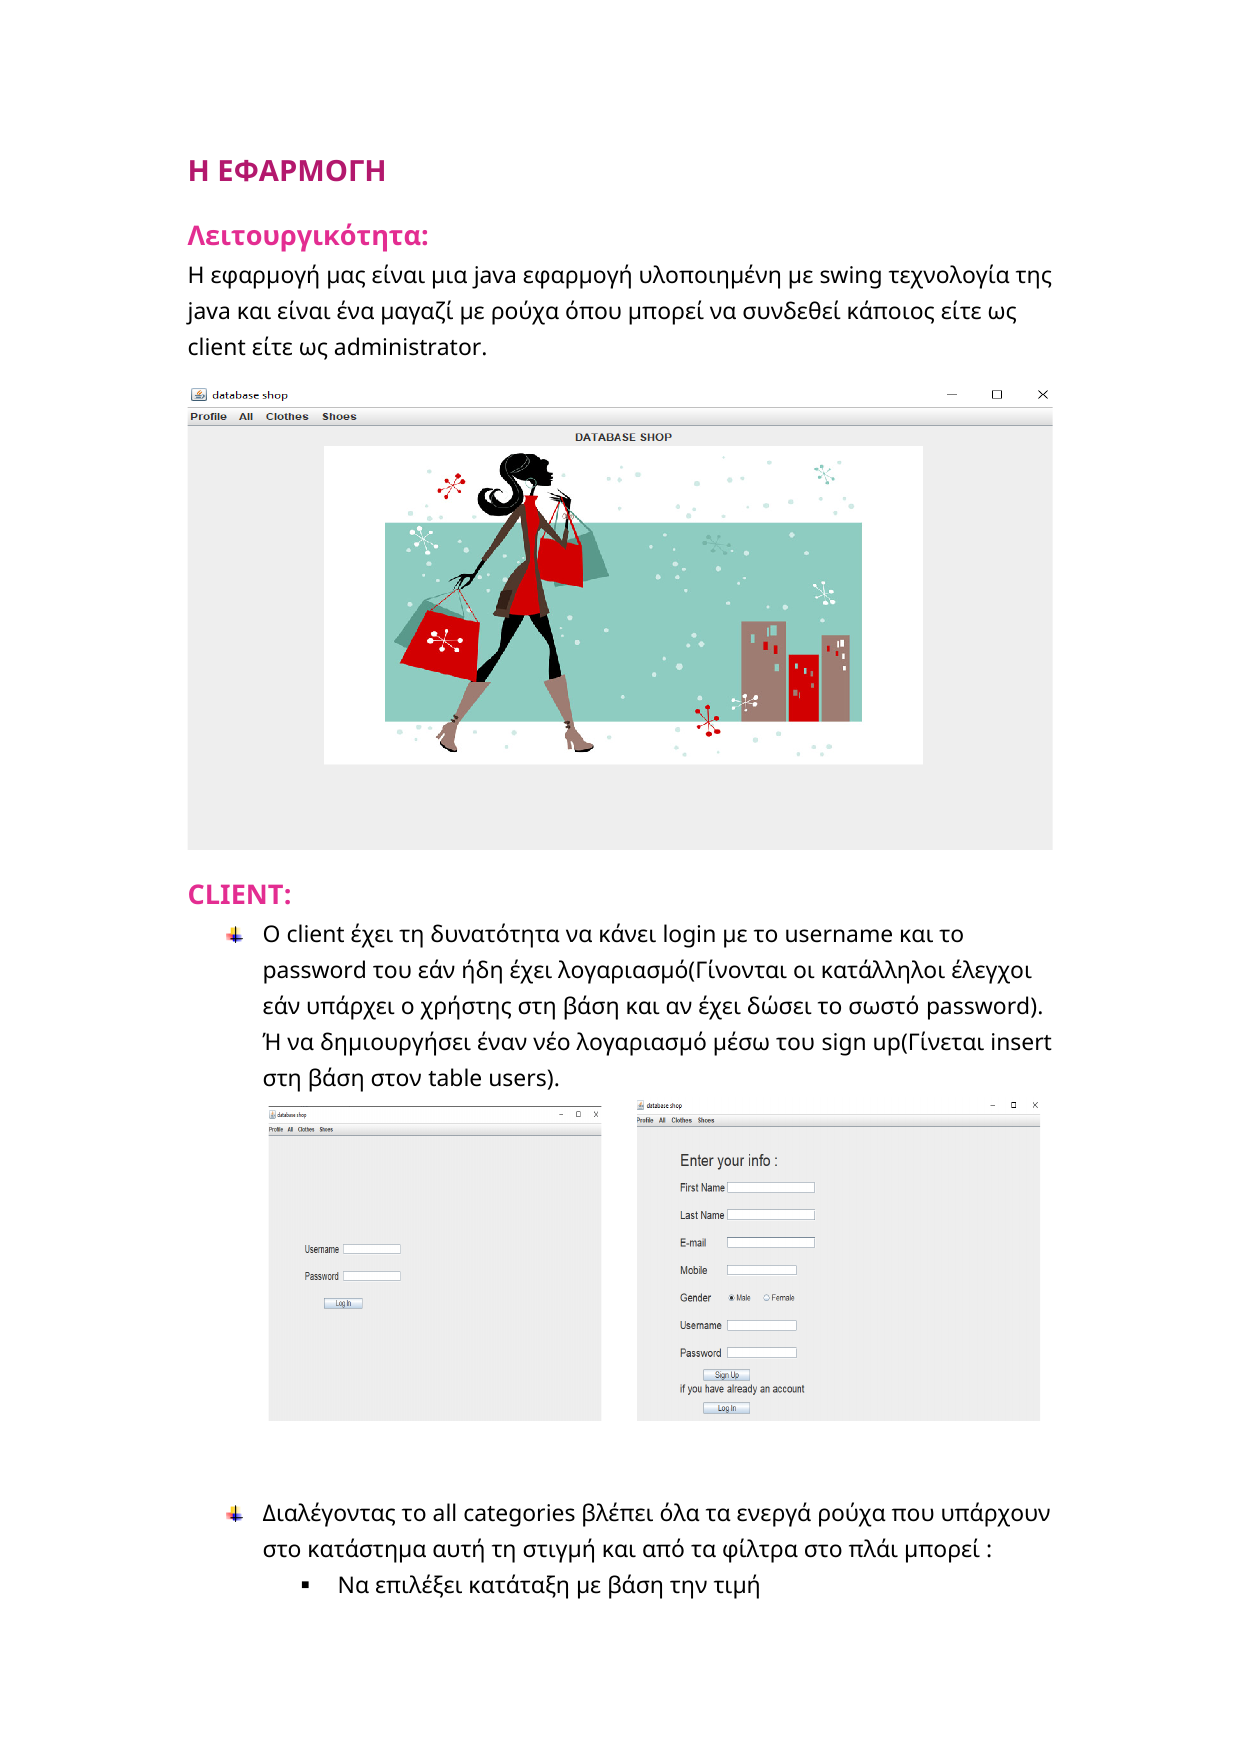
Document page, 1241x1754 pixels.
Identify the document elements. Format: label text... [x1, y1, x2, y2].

picture [268, 1106, 602, 1421]
subtitle Η ΕΦΑΡΜΟΓΗ [187, 150, 1053, 190]
picture [226, 925, 243, 943]
list Να επιλέξει κατάταξη με βάση την τιμή [300, 1569, 1053, 1600]
subtitle Λειτουργικότητα: [187, 216, 1053, 253]
picture [226, 1504, 243, 1522]
list Διαλέγοντας το all categories βλέπει όλα τα ενεργά ρούχα που υπάρχουν στο κατάστημα αυτή τη στιγμή και από τα φίλτρα στο πλάι μπορεί : [225, 1497, 1053, 1564]
text Η εφαρμογή μας είναι μια java εφαρμογή υλοποιημένη με swing τεχνολογία της java και είναι ένα μαγαζί με ρούχα όπου μπορεί να συνδεθεί κάποιος είτε ως client είτε ως administrator. [187, 259, 1053, 362]
list Ο client έχει τη δυνατότητα να κάνει login με το username και το password του εάν ήδη έχει λογαριασμό(Γίνονται οι κατάλληλοι έλεγχοι εάν υπάρχει ο χρήστης στη βάση και αν έχει δώσει το σωστό password). Ή να δημιουργήσει έναν νέο λογαριασμό μέσω του sign up(Γίνεται insert στη βάση στον table users). [225, 918, 1053, 1093]
picture [187, 387, 1053, 850]
subtitle CLIENT: [187, 876, 1053, 912]
picture [637, 1097, 1041, 1421]
